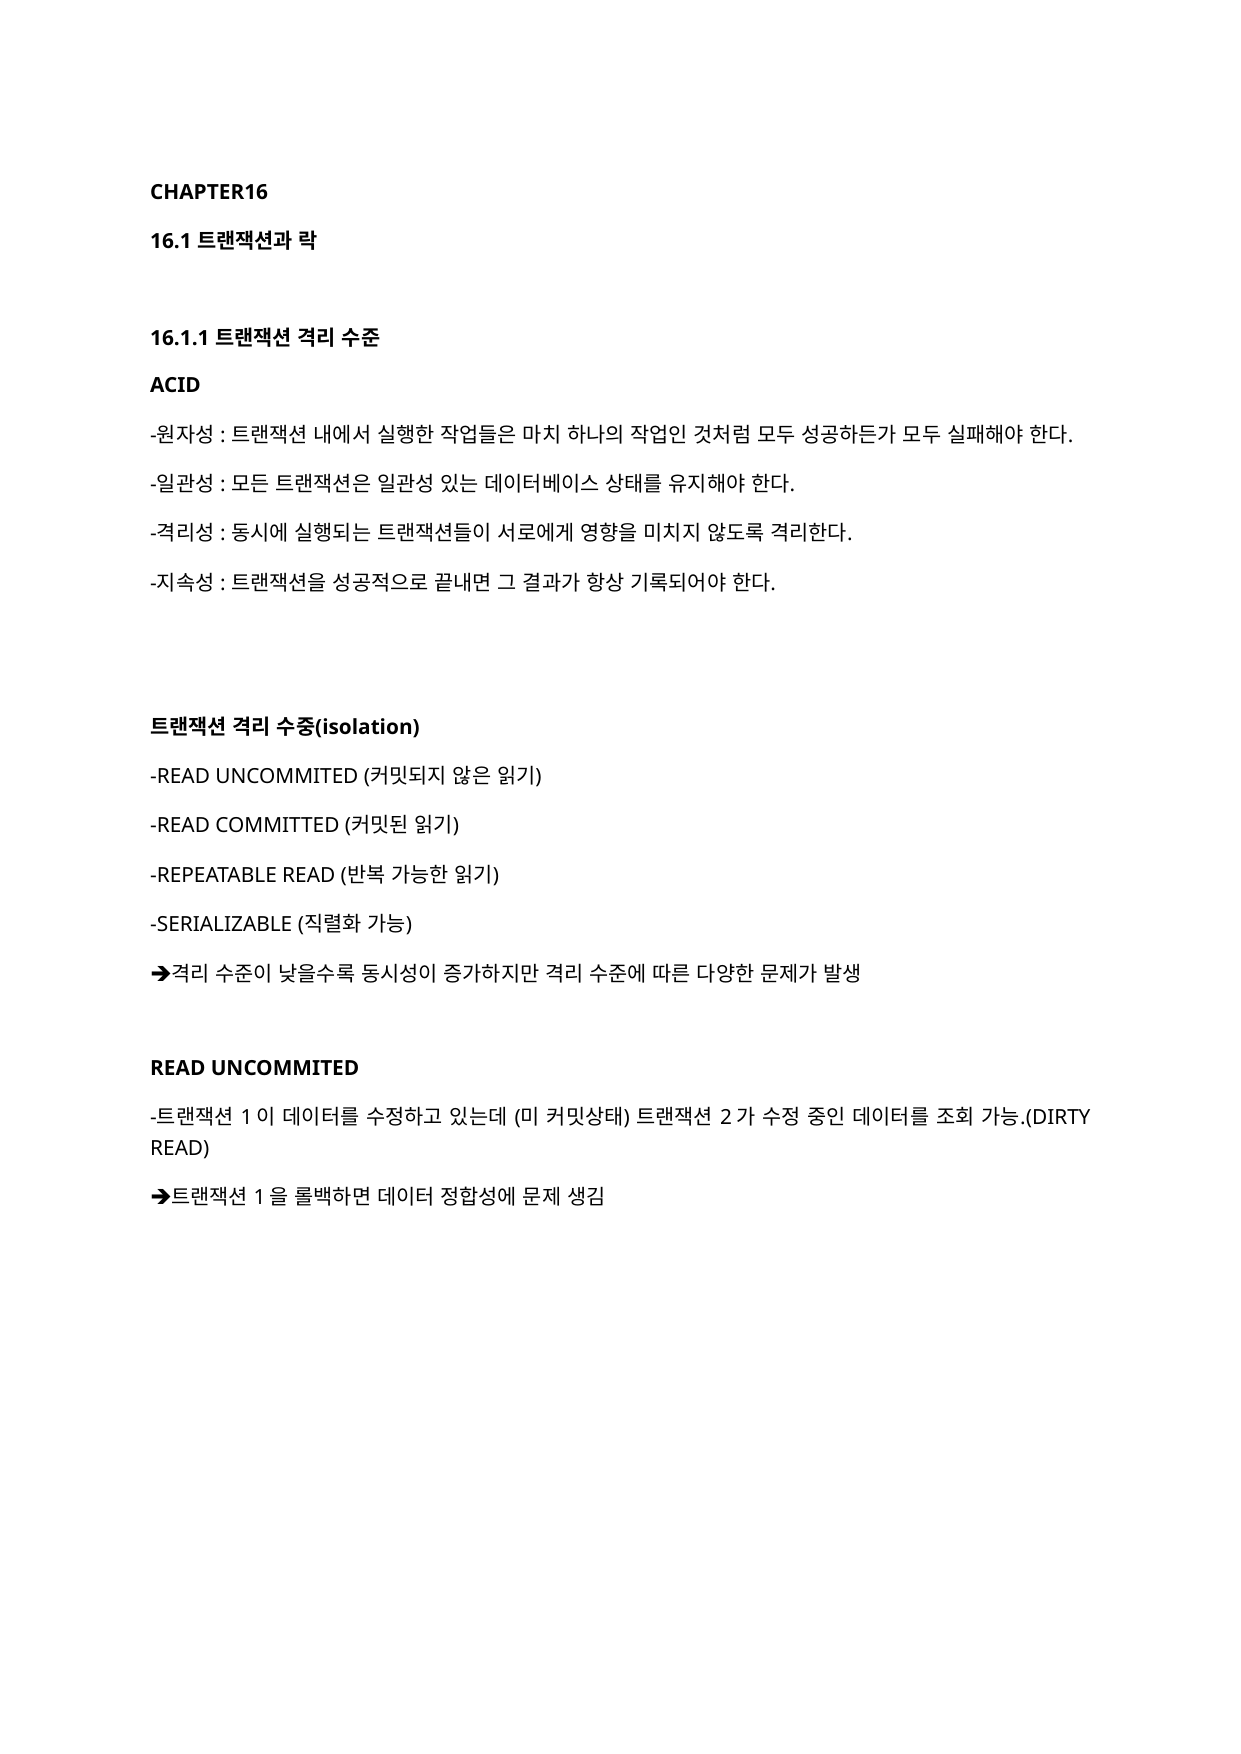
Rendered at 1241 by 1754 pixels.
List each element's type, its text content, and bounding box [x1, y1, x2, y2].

text -SERIALIZABLE (직렬화 가능) [150, 907, 1090, 938]
text -격리성 : 동시에 실행되는 트랜잭션들이 서로에게 영향을 미치지 않도록 격리한다. [150, 517, 1090, 547]
text -READ COMMITTED (커밋된 읽기) [150, 809, 1090, 839]
text -지속성 : 트랜잭션을 성공적으로 끝내면 그 결과가 항상 기록되어야 한다. [150, 566, 1090, 596]
text -REPEATABLE READ (반복 가능한 읽기) [150, 858, 1090, 888]
text 16.1 트랜잭션과 락 [150, 224, 1090, 255]
text 16.1.1 트랜잭션 격리 수준 [150, 321, 1090, 351]
text -트랜잭션 1이 데이터를 수정하고 있는데 (미 커밋상태) 트랜잭션 2가 수정 중인 데이터를 조회 가능.(DIRTY READ) [150, 1101, 1090, 1162]
text 격리 수준이 낮을수록 동시성이 증가하지만 격리 수준에 따른 다양한 문제가 발생 [150, 957, 1090, 987]
text -일관성 : 모든 트랜잭션은 일관성 있는 데이터베이스 상태를 유지해야 한다. [150, 467, 1090, 497]
text CHAPTER16 [150, 177, 1090, 206]
text -READ UNCOMMITED (커밋되지 않은 읽기) [150, 759, 1090, 789]
text READ UNCOMMITED [150, 1053, 1090, 1082]
text ACID [150, 371, 1090, 399]
text -원자성 : 트랜잭션 내에서 실행한 작업들은 마치 하나의 작업인 것처럼 모두 성공하든가 모두 실패해야 한다. [150, 418, 1090, 448]
text 트랜잭션 1을 롤백하면 데이터 정합성에 문제 생김 [150, 1180, 1090, 1211]
text 트랜잭션 격리 수중(isolation) [150, 710, 1090, 740]
